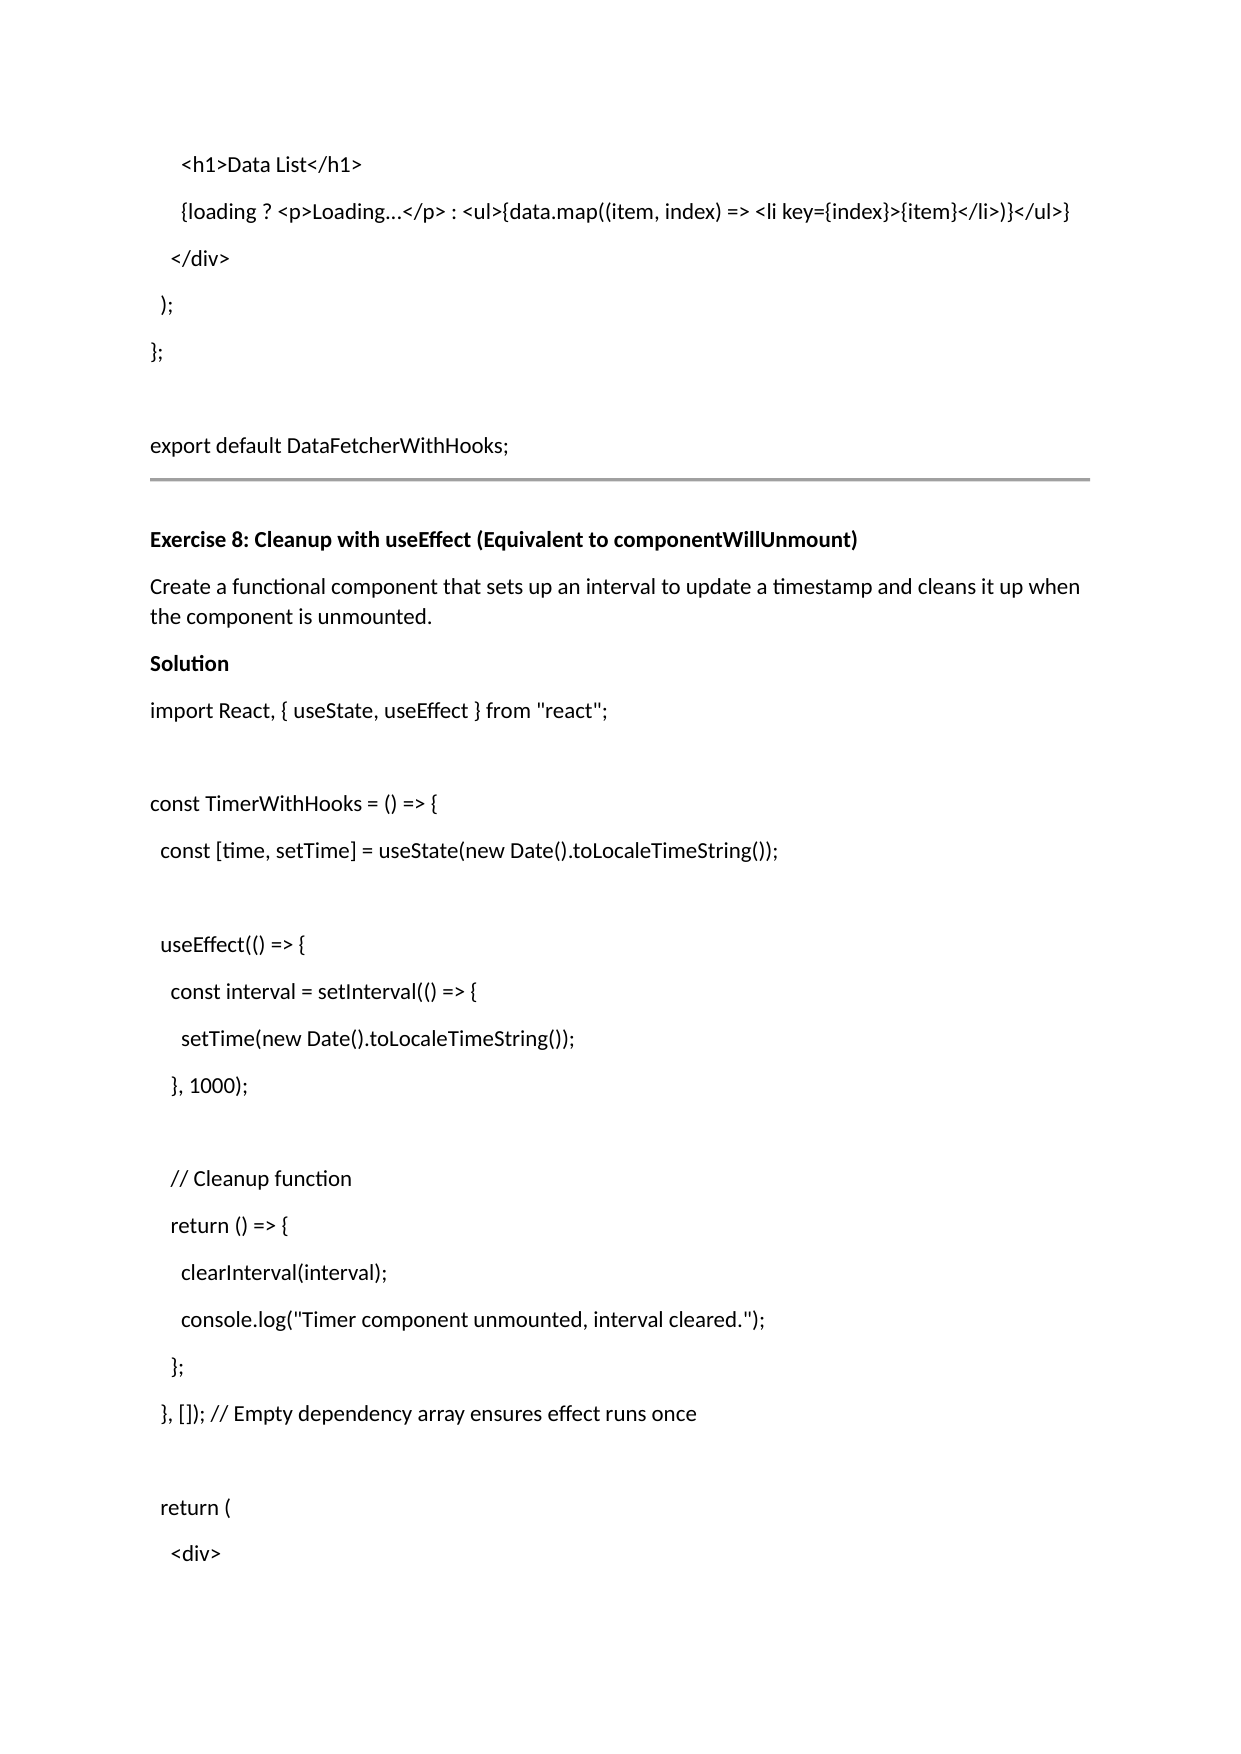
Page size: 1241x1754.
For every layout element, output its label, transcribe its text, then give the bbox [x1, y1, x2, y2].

text export default DataFetcherWithHooks; [150, 431, 1090, 459]
text useEffect(() => { [150, 930, 1090, 958]
text Solution [150, 649, 1090, 677]
text <div> [150, 1539, 1090, 1568]
text }, 1000); [150, 1071, 1090, 1099]
text }; [150, 1352, 1090, 1380]
text }; [150, 337, 1090, 366]
text console.log("Timer component unmounted, interval cleared."); [150, 1305, 1090, 1333]
text // Cleanup function [150, 1164, 1090, 1193]
text setTime(new Date().toLocaleTimeString()); [150, 1024, 1090, 1052]
text Create a functional component that sets up an interval to update a timestamp and cleans it up when the component is unmounted. [150, 572, 1090, 630]
text Exercise 8: Cleanup with useEffect (Equivalent to componentWillUnmount) [150, 525, 1090, 553]
text ); [150, 291, 1090, 319]
text <h1>Data List</h1> [150, 150, 1090, 178]
text return () => { [150, 1211, 1090, 1239]
text const TimerWithHooks = () => { [150, 789, 1090, 818]
text {loading ? <p>Loading...</p> : <ul>{data.map((item, index) => <li key={index}>{item}</li>)}</ul>} [150, 197, 1090, 225]
text const interval = setInterval(() => { [150, 977, 1090, 1005]
text }, []); // Empty dependency array ensures effect runs once [150, 1399, 1090, 1427]
text clearInterval(interval); [150, 1258, 1090, 1286]
text const [time, setTime] = useState(new Date().toLocaleTimeString()); [150, 836, 1090, 864]
text import React, { useState, useEffect } from "react"; [150, 696, 1090, 724]
text </div> [150, 244, 1090, 272]
text return ( [150, 1493, 1090, 1521]
